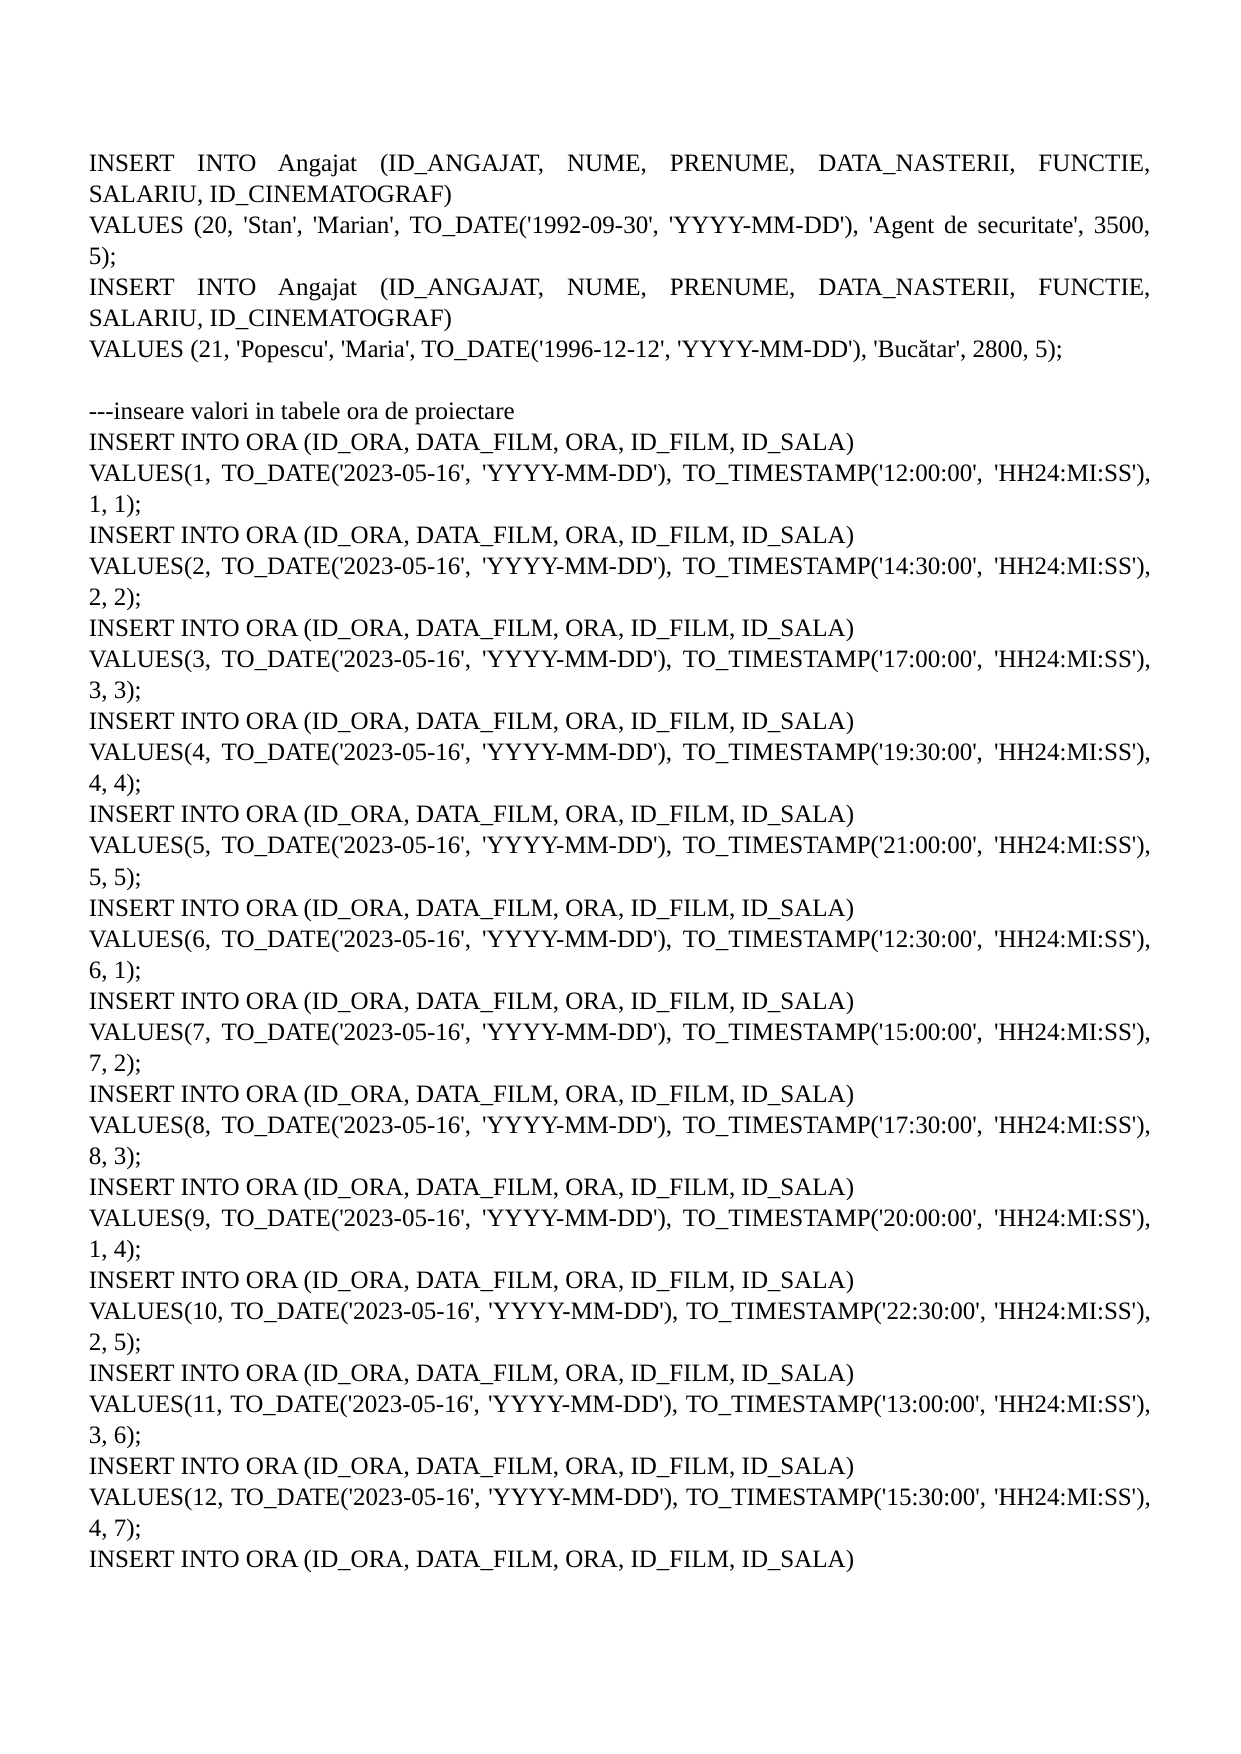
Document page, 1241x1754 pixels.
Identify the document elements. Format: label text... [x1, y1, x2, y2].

text VALUES (20, 'Stan', 'Marian', TO_DATE('1992-09-30', 'YYYY-MM-DD'), 'Agent de securitate', 3500, 5); [88, 210, 1152, 269]
text VALUES(7, TO_DATE('2023-05-16', 'YYYY-MM-DD'), TO_TIMESTAMP('15:00:00', 'HH24:MI:SS'), 7, 2); [88, 1017, 1152, 1077]
text VALUES(3, TO_DATE('2023-05-16', 'YYYY-MM-DD'), TO_TIMESTAMP('17:00:00', 'HH24:MI:SS'), 3, 3); [88, 644, 1152, 704]
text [88, 1544, 1152, 1573]
text ---inseare valori in tabele ora de proiectare [88, 396, 1152, 425]
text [88, 148, 1152, 207]
text VALUES(8, TO_DATE('2023-05-16', 'YYYY-MM-DD'), TO_TIMESTAMP('17:30:00', 'HH24:MI:SS'), 8, 3); [88, 1110, 1152, 1170]
text VALUES(12, TO_DATE('2023-05-16', 'YYYY-MM-DD'), TO_TIMESTAMP('15:30:00', 'HH24:MI:SS'), 4, 7); [88, 1482, 1152, 1542]
text INSERT INTO ORA (ID_ORA, DATA_FILM, ORA, ID_FILM, ID_SALA) [88, 893, 1152, 921]
text INSERT INTO ORA (ID_ORA, DATA_FILM, ORA, ID_FILM, ID_SALA) [88, 986, 1152, 1014]
text VALUES(11, TO_DATE('2023-05-16', 'YYYY-MM-DD'), TO_TIMESTAMP('13:00:00', 'HH24:MI:SS'), 3, 6); [88, 1389, 1152, 1449]
text VALUES(4, TO_DATE('2023-05-16', 'YYYY-MM-DD'), TO_TIMESTAMP('19:30:00', 'HH24:MI:SS'), 4, 4); [88, 737, 1152, 797]
text INSERT INTO ORA (ID_ORA, DATA_FILM, ORA, ID_FILM, ID_SALA) [88, 520, 1152, 549]
text INSERT INTO ORA (ID_ORA, DATA_FILM, ORA, ID_FILM, ID_SALA) [88, 1265, 1152, 1294]
text VALUES(10, TO_DATE('2023-05-16', 'YYYY-MM-DD'), TO_TIMESTAMP('22:30:00', 'HH24:MI:SS'), 2, 5); [88, 1296, 1152, 1356]
text INSERT INTO ORA (ID_ORA, DATA_FILM, ORA, ID_FILM, ID_SALA) [88, 1358, 1152, 1387]
text INSERT INTO ORA (ID_ORA, DATA_FILM, ORA, ID_FILM, ID_SALA) [88, 1451, 1152, 1480]
text VALUES(5, TO_DATE('2023-05-16', 'YYYY-MM-DD'), TO_TIMESTAMP('21:00:00', 'HH24:MI:SS'), 5, 5); [88, 831, 1152, 890]
text INSERT INTO ORA (ID_ORA, DATA_FILM, ORA, ID_FILM, ID_SALA) [88, 613, 1152, 642]
text INSERT INTO ORA (ID_ORA, DATA_FILM, ORA, ID_FILM, ID_SALA) [88, 799, 1152, 828]
text INSERT INTO ORA (ID_ORA, DATA_FILM, ORA, ID_FILM, ID_SALA) [88, 1172, 1152, 1201]
text INSERT INTO ORA (ID_ORA, DATA_FILM, ORA, ID_FILM, ID_SALA) [88, 427, 1152, 456]
text INSERT INTO Angajat (ID_ANGAJAT, NUME, PRENUME, DATA_NASTERII, FUNCTIE, SALARIU, ID_CINEMATOGRAF) [88, 272, 1152, 332]
text VALUES (21, 'Popescu', 'Maria', TO_DATE('1996-12-12', 'YYYY-MM-DD'), 'Bucătar', 2800, 5); [88, 334, 1152, 363]
text VALUES(1, TO_DATE('2023-05-16', 'YYYY-MM-DD'), TO_TIMESTAMP('12:00:00', 'HH24:MI:SS'), 1, 1); [88, 458, 1152, 518]
text INSERT INTO ORA (ID_ORA, DATA_FILM, ORA, ID_FILM, ID_SALA) [88, 1079, 1152, 1108]
text VALUES(9, TO_DATE('2023-05-16', 'YYYY-MM-DD'), TO_TIMESTAMP('20:00:00', 'HH24:MI:SS'), 1, 4); [88, 1203, 1152, 1263]
text VALUES(6, TO_DATE('2023-05-16', 'YYYY-MM-DD'), TO_TIMESTAMP('12:30:00', 'HH24:MI:SS'), 6, 1); [88, 924, 1152, 983]
text VALUES(2, TO_DATE('2023-05-16', 'YYYY-MM-DD'), TO_TIMESTAMP('14:30:00', 'HH24:MI:SS'), 2, 2); [88, 551, 1152, 611]
text INSERT INTO ORA (ID_ORA, DATA_FILM, ORA, ID_FILM, ID_SALA) [88, 706, 1152, 735]
